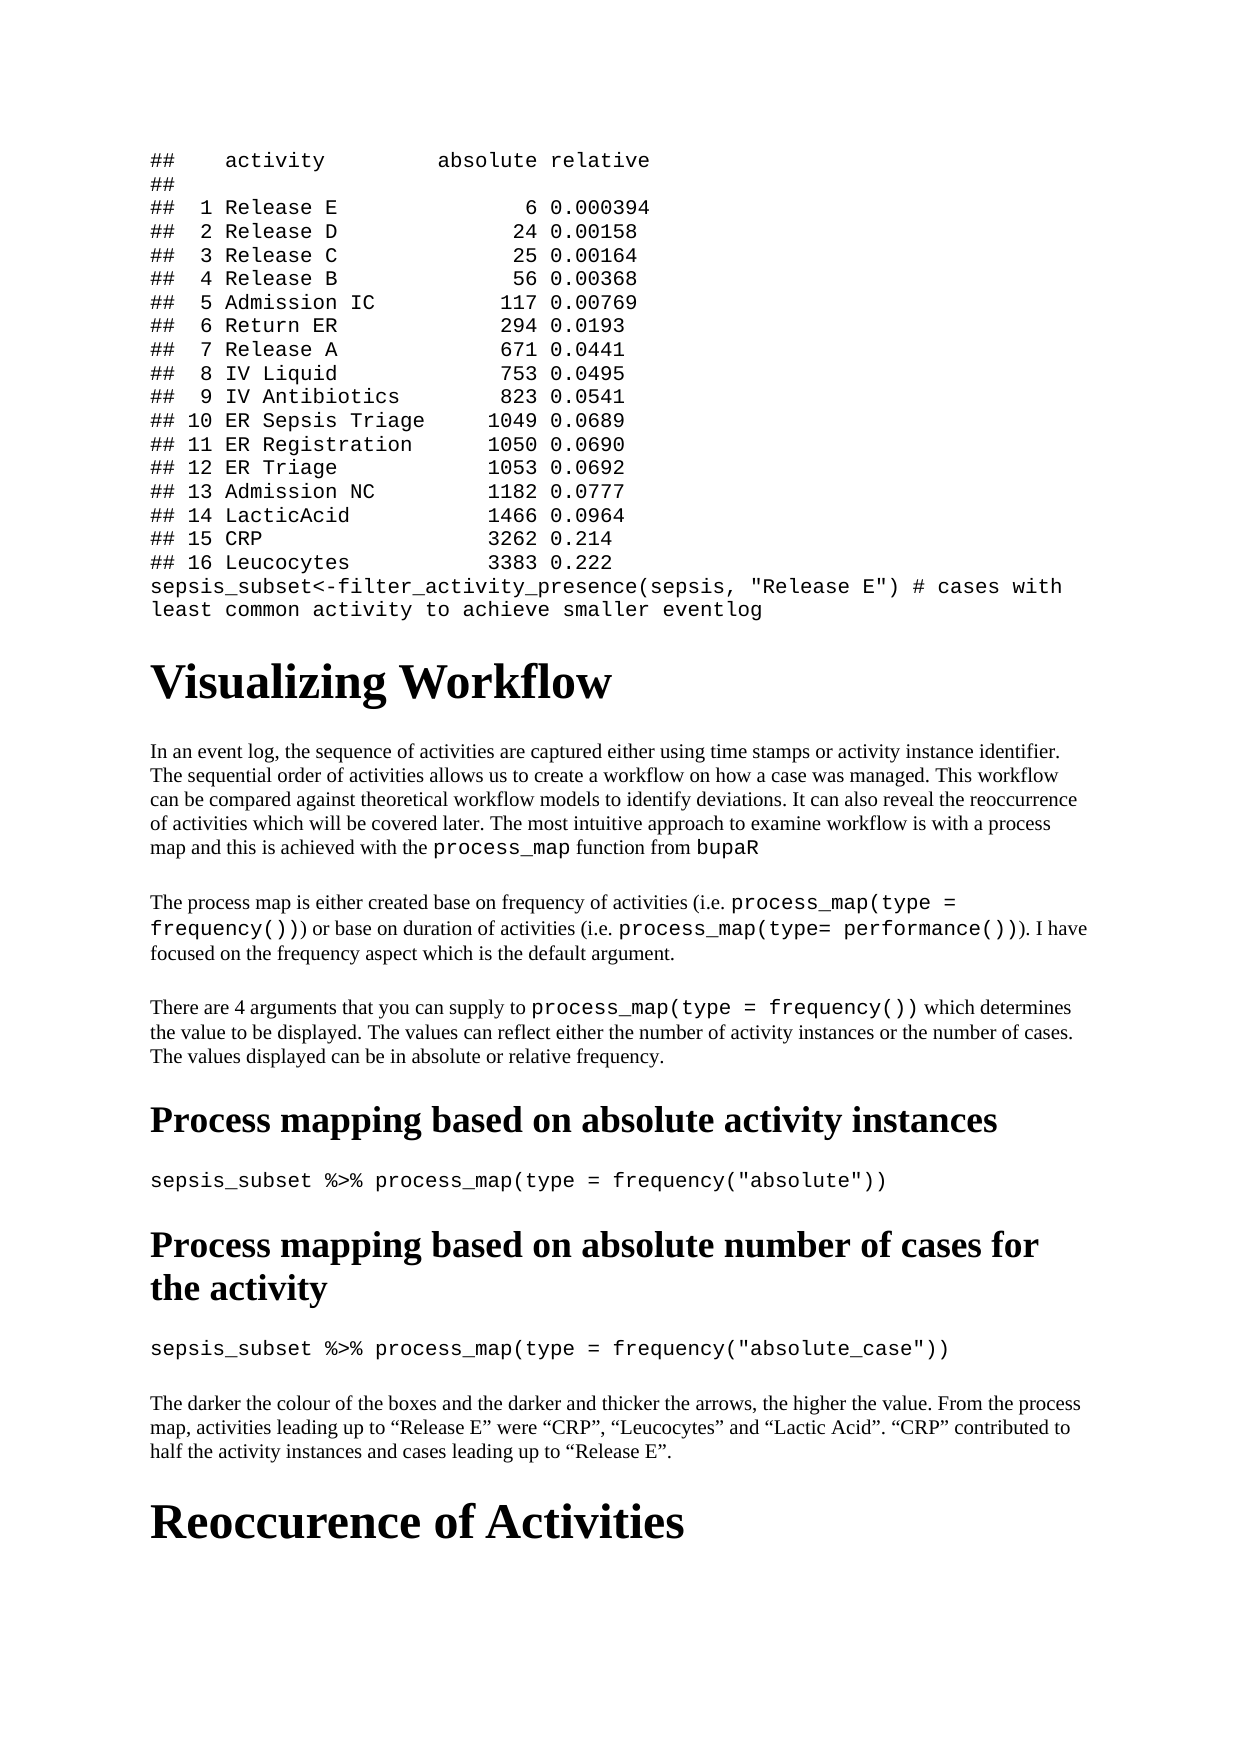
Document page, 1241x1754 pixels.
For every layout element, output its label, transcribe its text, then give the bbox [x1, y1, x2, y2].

text ## 3 Release C 25 0.00164 [150, 244, 1090, 268]
text There are 4 arguments that you can supply to process_map(type = frequency()) which determines the value to be displayed. The values can reflect either the number of activity instances or the number of cases. The values displayed can be in absolute or relative frequency. [150, 994, 1090, 1068]
text ## [150, 174, 1090, 197]
text ## 4 Release B 56 0.00368 [150, 268, 1090, 292]
text ## 7 Release A 671 0.0441 [150, 339, 1090, 363]
text ## 13 Admission NC 1182 0.0777 [150, 481, 1090, 505]
text In an event log, the sequence of activities are captured either using time stamps or activity instance identifier. The sequential order of activities allows us to create a workflow on how a case was managed. This workflow can be compared against theoretical workflow models to identify deviations. It can also reveal the reoccurrence of activities which will be covered later. The most intuitive approach to examine workflow is with a process map and this is achieved with the process_map function from bupaR [150, 739, 1090, 861]
text sepsis_subset %>% process_map(type = frequency("absolute_case")) [150, 1338, 1090, 1362]
text ## 16 Leucocytes 3383 0.222 [150, 552, 1090, 576]
text ## 11 ER Registration 1050 0.0690 [150, 434, 1090, 457]
text Reoccurence of Activities [150, 1492, 1090, 1550]
text sepsis_subset<-filter_activity_presence(sepsis, "Release E") # cases with least common activity to achieve smaller eventlog [150, 576, 1090, 623]
text ## activity absolute relative [150, 150, 1090, 174]
text ## 10 ER Sepsis Triage 1049 0.0689 [150, 410, 1090, 434]
text ## 6 Return ER 294 0.0193 [150, 316, 1090, 339]
text ## 14 LacticAcid 1466 0.0964 [150, 505, 1090, 528]
text ## 15 CRP 3262 0.214 [150, 528, 1090, 552]
text ## 2 Release D 24 0.00158 [150, 221, 1090, 244]
text ## 8 IV Liquid 753 0.0495 [150, 363, 1090, 386]
text The process map is either created base on frequency of activities (i.e. process_map(type = frequency())) or base on duration of activities (i.e. process_map(type= performance())). I have focused on the frequency aspect which is the default argument. [150, 890, 1090, 965]
text ## 1 Release E 6 0.000394 [150, 197, 1090, 221]
text Process mapping based on absolute number of cases for the activity [150, 1223, 1090, 1309]
text The darker the colour of the boxes and the darker and thicker the arrows, the higher the value. From the process map, activities leading up to “Release E” were “CRP”, “Leucocytes” and “Lactic Acid”. “CRP” contributed to half the activity instances and cases leading up to “Release E”. [150, 1391, 1090, 1463]
text sepsis_subset %>% process_map(type = frequency("absolute")) [150, 1170, 1090, 1193]
text ## 9 IV Antibiotics 823 0.0541 [150, 386, 1090, 410]
text ## 12 ER Triage 1053 0.0692 [150, 457, 1090, 481]
text Process mapping based on absolute activity instances [150, 1098, 1090, 1141]
text Visualizing Workflow [150, 652, 1090, 709]
text ## 5 Admission IC 117 0.00769 [150, 292, 1090, 316]
